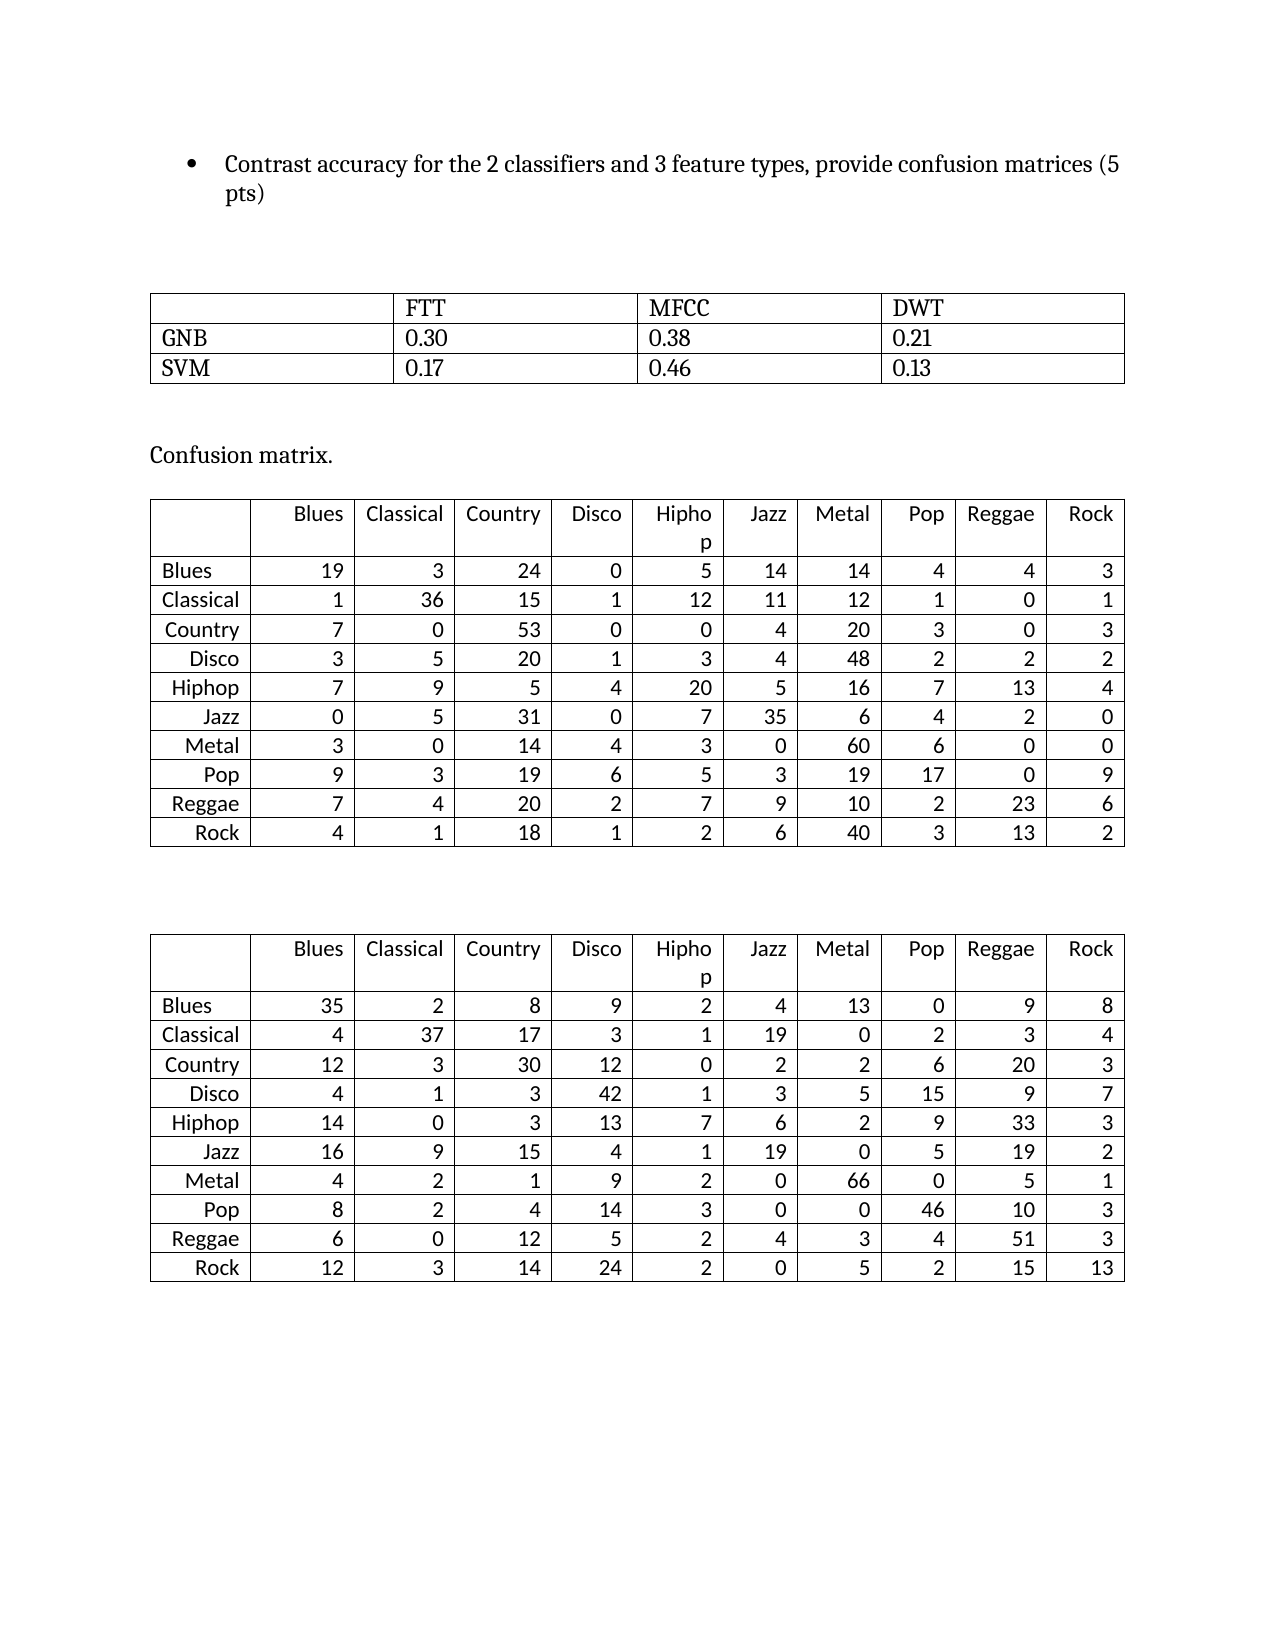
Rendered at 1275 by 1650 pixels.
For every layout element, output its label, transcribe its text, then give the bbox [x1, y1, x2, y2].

table_cell 66 [798, 1166, 881, 1194]
table_header Blues [251, 500, 354, 556]
table_cell 48 [798, 644, 881, 672]
table_cell 6 [798, 702, 881, 730]
table_cell 7 [882, 673, 955, 701]
table_header Metal [798, 500, 881, 556]
table_cell 4 [455, 1195, 551, 1223]
table_cell 9 [552, 992, 632, 1019]
table_cell 3 [1047, 1195, 1124, 1223]
table_cell 0 [724, 1166, 797, 1194]
table_cell 3 [724, 1079, 797, 1107]
table_cell 3 [1047, 1224, 1124, 1252]
table_cell 1 [552, 644, 632, 672]
table_cell 0.30 [394, 324, 637, 353]
table_cell 2 [956, 644, 1046, 672]
table_cell 19 [455, 760, 551, 788]
table_cell 51 [956, 1224, 1046, 1252]
table_cell 2 [355, 992, 454, 1019]
table_cell 4 [552, 673, 632, 701]
table_cell 9 [724, 789, 797, 817]
table_cell 0.17 [394, 354, 637, 382]
table_cell 23 [956, 789, 1046, 817]
table_cell 12 [552, 1050, 632, 1078]
table_cell 15 [455, 586, 551, 614]
table_cell 0 [882, 1166, 955, 1194]
table_cell 0 [1047, 731, 1124, 759]
table_header [151, 294, 393, 323]
table_cell 2 [1047, 1137, 1124, 1165]
table_cell 2 [882, 1021, 955, 1049]
table_cell 7 [251, 789, 354, 817]
table_cell 2 [355, 1195, 454, 1223]
table_cell 3 [956, 1021, 1046, 1049]
table_cell 0 [956, 615, 1046, 643]
table_cell 30 [455, 1050, 551, 1078]
table_cell 4 [552, 731, 632, 759]
table_cell 9 [355, 673, 454, 701]
table_cell 0 [633, 615, 723, 643]
table_cell Metal [151, 731, 250, 759]
table_cell 3 [882, 818, 955, 846]
table_header DWT [882, 294, 1124, 323]
table_cell 8 [1047, 992, 1124, 1019]
table_cell 0 [798, 1195, 881, 1223]
table_cell 5 [798, 1079, 881, 1107]
table_cell Jazz [151, 1137, 250, 1165]
table_cell 5 [724, 673, 797, 701]
table_cell 2 [724, 1050, 797, 1078]
table_cell 33 [956, 1108, 1046, 1136]
table_cell Hiphop [151, 1108, 250, 1136]
table_header Pop [882, 935, 955, 991]
table_cell 14 [798, 557, 881, 584]
table_cell 0 [724, 731, 797, 759]
table_cell 35 [251, 992, 354, 1019]
table_cell 7 [633, 1108, 723, 1136]
table_cell 2 [1047, 818, 1124, 846]
table_header Country [455, 935, 551, 991]
table_header Jazz [724, 935, 797, 991]
table_cell 4 [251, 1166, 354, 1194]
table_cell 3 [552, 1021, 632, 1049]
table_cell 14 [724, 557, 797, 584]
table_cell 3 [251, 731, 354, 759]
table_cell 15 [956, 1253, 1046, 1281]
table_cell 13 [552, 1108, 632, 1136]
table_cell Rock [151, 818, 250, 846]
table_cell 14 [455, 731, 551, 759]
table_cell 0.13 [882, 354, 1124, 382]
table_header Reggae [956, 935, 1046, 991]
table_cell Disco [151, 644, 250, 672]
table_cell 7 [1047, 1079, 1124, 1107]
table_cell 17 [455, 1021, 551, 1049]
table_cell 3 [1047, 557, 1124, 584]
table_cell 6 [724, 818, 797, 846]
table_cell 7 [633, 702, 723, 730]
table_cell GNB [151, 324, 393, 353]
table_cell 3 [355, 1253, 454, 1281]
table_cell 13 [956, 673, 1046, 701]
table_cell 14 [552, 1195, 632, 1223]
table_cell 3 [355, 1050, 454, 1078]
table_cell 36 [355, 586, 454, 614]
table_cell 5 [633, 760, 723, 788]
table_cell 8 [455, 992, 551, 1019]
table_cell 2 [633, 818, 723, 846]
table_header MFCC [638, 294, 881, 323]
table_cell 1 [552, 586, 632, 614]
table_cell 19 [956, 1137, 1046, 1165]
table_cell 18 [455, 818, 551, 846]
table_cell 12 [251, 1050, 354, 1078]
table_cell 2 [882, 1253, 955, 1281]
table_cell 24 [552, 1253, 632, 1281]
table_cell 7 [251, 615, 354, 643]
table_cell 8 [251, 1195, 354, 1223]
table_cell 4 [956, 557, 1046, 584]
table_cell 12 [633, 586, 723, 614]
table_cell 0 [882, 992, 955, 1019]
table_cell 12 [455, 1224, 551, 1252]
table_header Rock [1047, 935, 1124, 991]
table_cell 3 [633, 1195, 723, 1223]
table_cell Disco [151, 1079, 250, 1107]
table_cell 9 [1047, 760, 1124, 788]
table_cell 0 [251, 702, 354, 730]
table_cell 1 [355, 818, 454, 846]
table_cell 40 [798, 818, 881, 846]
table_cell 2 [633, 1224, 723, 1252]
table_cell 10 [956, 1195, 1046, 1223]
table_cell 3 [724, 760, 797, 788]
table_cell 4 [552, 1137, 632, 1165]
table_cell 5 [355, 644, 454, 672]
table_cell Reggae [151, 1224, 250, 1252]
table_cell 0 [552, 702, 632, 730]
table_header Hiphop [633, 500, 723, 556]
table_cell 5 [633, 557, 723, 584]
table_cell 1 [552, 818, 632, 846]
table_cell 0.46 [638, 354, 881, 382]
table_cell 6 [1047, 789, 1124, 817]
table_cell 6 [724, 1108, 797, 1136]
table_header Reggae [956, 500, 1046, 556]
table_cell 3 [355, 760, 454, 788]
table_cell 0 [724, 1253, 797, 1281]
table_cell 2 [1047, 644, 1124, 672]
table_header Hiphop [633, 935, 723, 991]
table_cell 20 [455, 644, 551, 672]
table_cell 7 [251, 673, 354, 701]
table_header FTT [394, 294, 637, 323]
table_cell Rock [151, 1253, 250, 1281]
table_cell 4 [1047, 673, 1124, 701]
table_cell Metal [151, 1166, 250, 1194]
table_cell Reggae [151, 789, 250, 817]
table_cell 19 [724, 1137, 797, 1165]
table_cell 5 [455, 673, 551, 701]
table_header Classical [355, 500, 454, 556]
table_cell Country [151, 1050, 250, 1078]
table_cell 4 [251, 818, 354, 846]
table_header Classical [355, 935, 454, 991]
table_cell 20 [956, 1050, 1046, 1078]
table_header Pop [882, 500, 955, 556]
table_cell Pop [151, 1195, 250, 1223]
table_cell 4 [724, 1224, 797, 1252]
table_cell 5 [798, 1253, 881, 1281]
table_cell 2 [798, 1108, 881, 1136]
table_cell SVM [151, 354, 393, 382]
table_cell 9 [956, 992, 1046, 1019]
table_cell 1 [882, 586, 955, 614]
table_cell 4 [355, 789, 454, 817]
table_cell 0 [1047, 702, 1124, 730]
table_cell Blues [151, 992, 250, 1019]
table_cell 13 [798, 992, 881, 1019]
table_cell 5 [882, 1137, 955, 1165]
table_cell 3 [882, 615, 955, 643]
table_cell 6 [882, 1050, 955, 1078]
table_cell 2 [882, 644, 955, 672]
table_cell 4 [882, 1224, 955, 1252]
table_cell 0 [798, 1021, 881, 1049]
table_header Disco [552, 935, 632, 991]
table_cell 37 [355, 1021, 454, 1049]
table_cell 3 [798, 1224, 881, 1252]
table_cell 0 [956, 731, 1046, 759]
table_cell 3 [355, 557, 454, 584]
table_cell Pop [151, 760, 250, 788]
table_cell 15 [882, 1079, 955, 1107]
table_cell 11 [724, 586, 797, 614]
table_cell 17 [882, 760, 955, 788]
table_cell 0 [355, 731, 454, 759]
table_cell 2 [633, 992, 723, 1019]
table_cell 2 [633, 1253, 723, 1281]
table_cell 9 [251, 760, 354, 788]
table_cell 4 [1047, 1021, 1124, 1049]
table_cell 2 [552, 789, 632, 817]
table_cell 1 [251, 586, 354, 614]
table_cell 3 [455, 1108, 551, 1136]
table_cell 4 [724, 992, 797, 1019]
table_cell 60 [798, 731, 881, 759]
table_cell 4 [251, 1021, 354, 1049]
table_header Disco [552, 500, 632, 556]
table_cell 16 [251, 1137, 354, 1165]
table_cell 6 [882, 731, 955, 759]
table_cell 15 [455, 1137, 551, 1165]
table_cell 53 [455, 615, 551, 643]
table_cell 4 [724, 615, 797, 643]
table_cell Hiphop [151, 673, 250, 701]
table_cell 9 [882, 1108, 955, 1136]
table_cell Classical [151, 586, 250, 614]
table_cell 14 [455, 1253, 551, 1281]
table_cell 0 [552, 557, 632, 584]
table_cell 3 [455, 1079, 551, 1107]
table_cell 2 [956, 702, 1046, 730]
table_header [151, 500, 250, 556]
table_cell 1 [1047, 1166, 1124, 1194]
table_cell 2 [798, 1050, 881, 1078]
table_cell 42 [552, 1079, 632, 1107]
table_cell 19 [798, 760, 881, 788]
table_cell 12 [251, 1253, 354, 1281]
table_cell 7 [633, 789, 723, 817]
table_cell 4 [251, 1079, 354, 1107]
text Confusion matrix. [150, 441, 1125, 470]
table_cell 20 [633, 673, 723, 701]
table_cell 2 [355, 1166, 454, 1194]
table_cell 24 [455, 557, 551, 584]
table_cell 0.21 [882, 324, 1124, 353]
table_cell 1 [633, 1137, 723, 1165]
table_cell 16 [798, 673, 881, 701]
table_cell 2 [633, 1166, 723, 1194]
table_cell 1 [455, 1166, 551, 1194]
table_cell 5 [956, 1166, 1046, 1194]
table_header Metal [798, 935, 881, 991]
table_cell 10 [798, 789, 881, 817]
table_cell 1 [355, 1079, 454, 1107]
table_cell 20 [455, 789, 551, 817]
table_cell 14 [251, 1108, 354, 1136]
table_cell 31 [455, 702, 551, 730]
table_cell 19 [724, 1021, 797, 1049]
table_cell Classical [151, 1021, 250, 1049]
table_cell 3 [633, 731, 723, 759]
table_cell 1 [633, 1021, 723, 1049]
table_cell 13 [1047, 1253, 1124, 1281]
table_cell Country [151, 615, 250, 643]
table_cell 3 [633, 644, 723, 672]
table_cell 19 [251, 557, 354, 584]
table_cell 12 [798, 586, 881, 614]
table_cell 1 [633, 1079, 723, 1107]
table_cell 9 [355, 1137, 454, 1165]
table_cell 1 [1047, 586, 1124, 614]
table_cell 3 [251, 644, 354, 672]
table_header [151, 935, 250, 991]
table_cell 0 [633, 1050, 723, 1078]
table_header Blues [251, 935, 354, 991]
table_cell 4 [724, 644, 797, 672]
table_cell 0 [724, 1195, 797, 1223]
table_cell 46 [882, 1195, 955, 1223]
table_cell 0 [956, 760, 1046, 788]
list Contrast accuracy for the 2 classifiers and 3 feature types, provide confusion matrices (5 pts) [187, 150, 1125, 207]
table_cell 0 [355, 1108, 454, 1136]
table_cell 13 [956, 818, 1046, 846]
table_cell 35 [724, 702, 797, 730]
table_cell Blues [151, 557, 250, 584]
table_cell 0.38 [638, 324, 881, 353]
table_cell 5 [552, 1224, 632, 1252]
table_header Jazz [724, 500, 797, 556]
table_cell 3 [1047, 1108, 1124, 1136]
table_header Rock [1047, 500, 1124, 556]
table_cell 6 [251, 1224, 354, 1252]
table_cell 0 [355, 1224, 454, 1252]
table_cell 3 [1047, 615, 1124, 643]
table_cell 20 [798, 615, 881, 643]
table_cell 0 [798, 1137, 881, 1165]
table_cell 0 [956, 586, 1046, 614]
table_cell Jazz [151, 702, 250, 730]
table_cell 6 [552, 760, 632, 788]
table_header Country [455, 500, 551, 556]
table_cell 9 [552, 1166, 632, 1194]
table_cell 0 [355, 615, 454, 643]
table_cell 2 [882, 789, 955, 817]
table_cell 4 [882, 557, 955, 584]
table_cell 5 [355, 702, 454, 730]
table_cell 3 [1047, 1050, 1124, 1078]
table_cell 4 [882, 702, 955, 730]
table_cell 9 [956, 1079, 1046, 1107]
table_cell 0 [552, 615, 632, 643]
